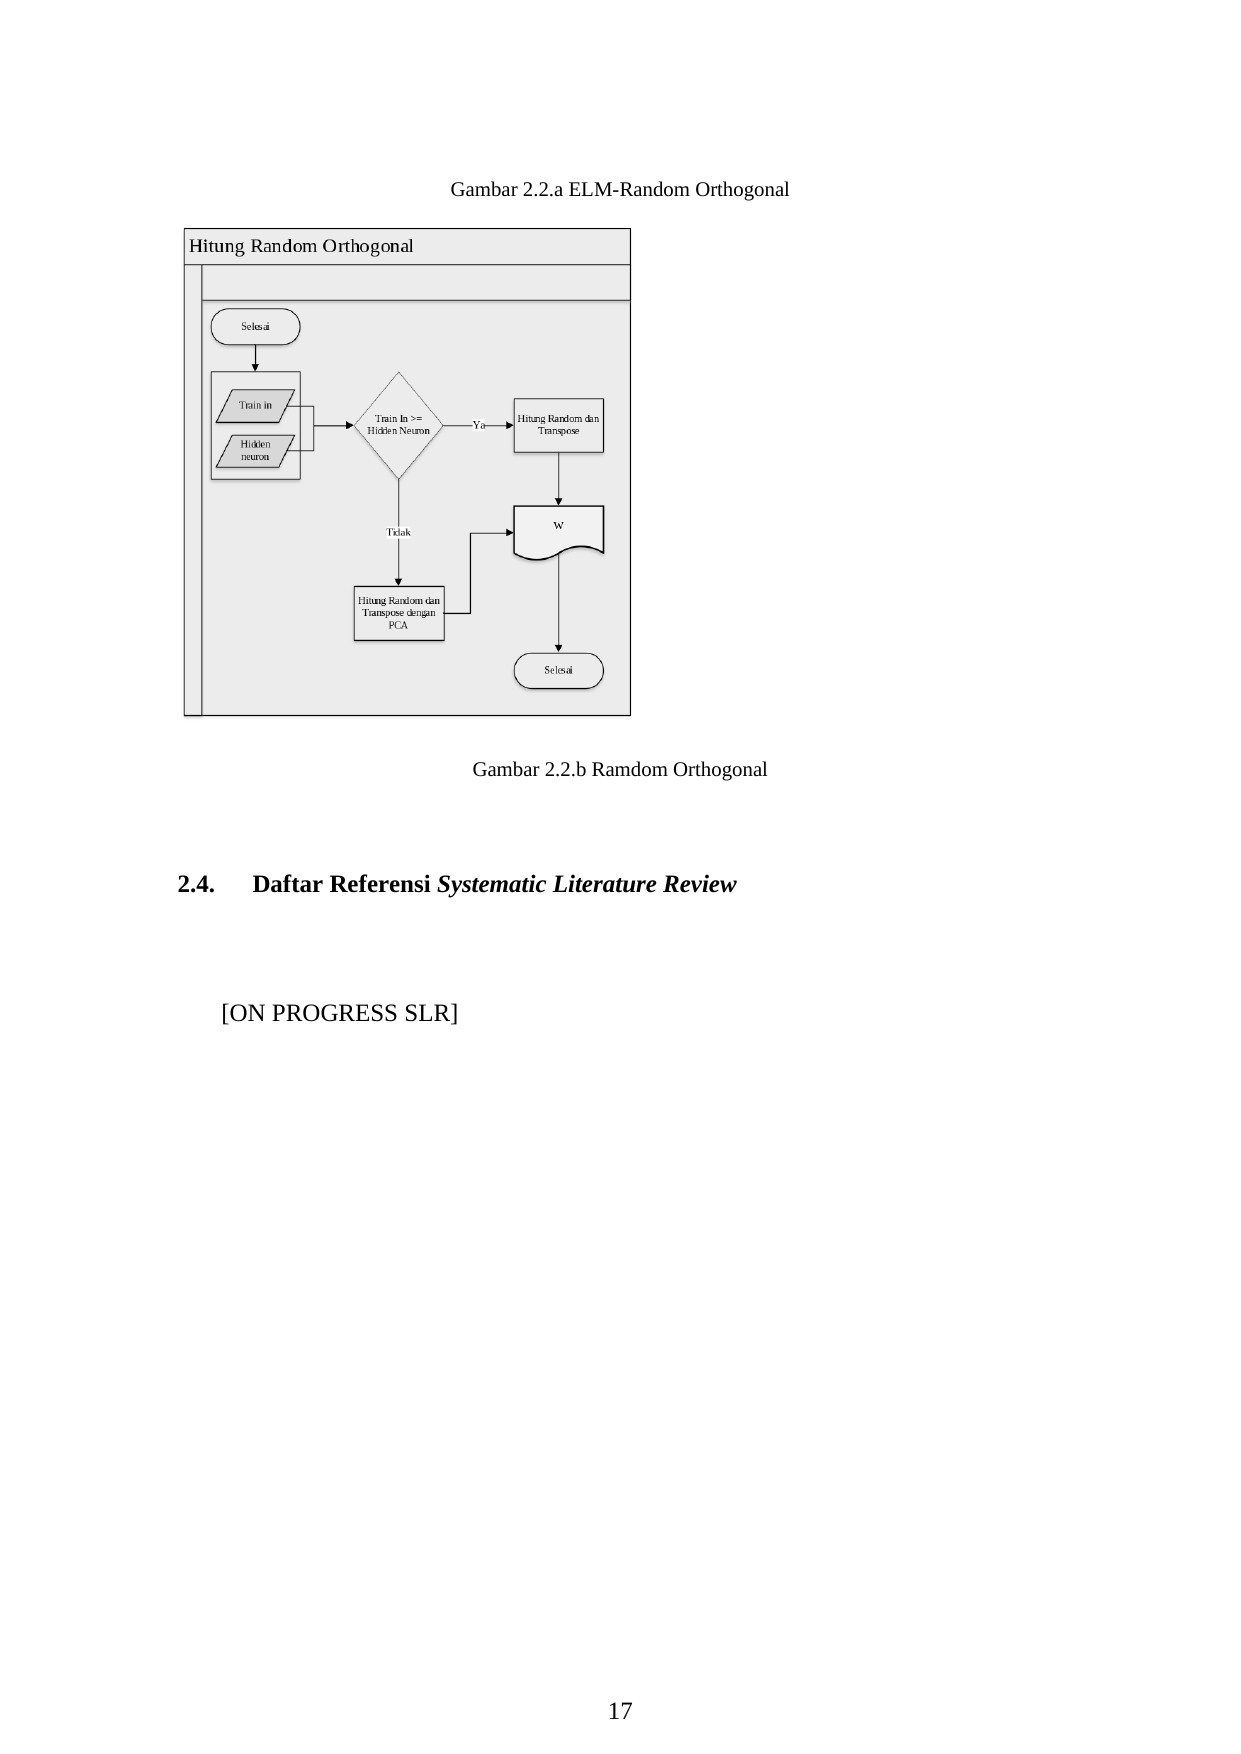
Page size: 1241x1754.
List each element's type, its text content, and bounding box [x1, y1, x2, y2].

list [ON PROGRESS SLR] [221, 998, 1063, 1027]
text Gambar 2.2.a ELM-Random Orthogonal [177, 177, 1063, 201]
subtitle Daftar Referensi Systematic Literature Review [177, 869, 1063, 898]
text Gambar 2.2.b Ramdom Orthogonal [177, 757, 1063, 781]
